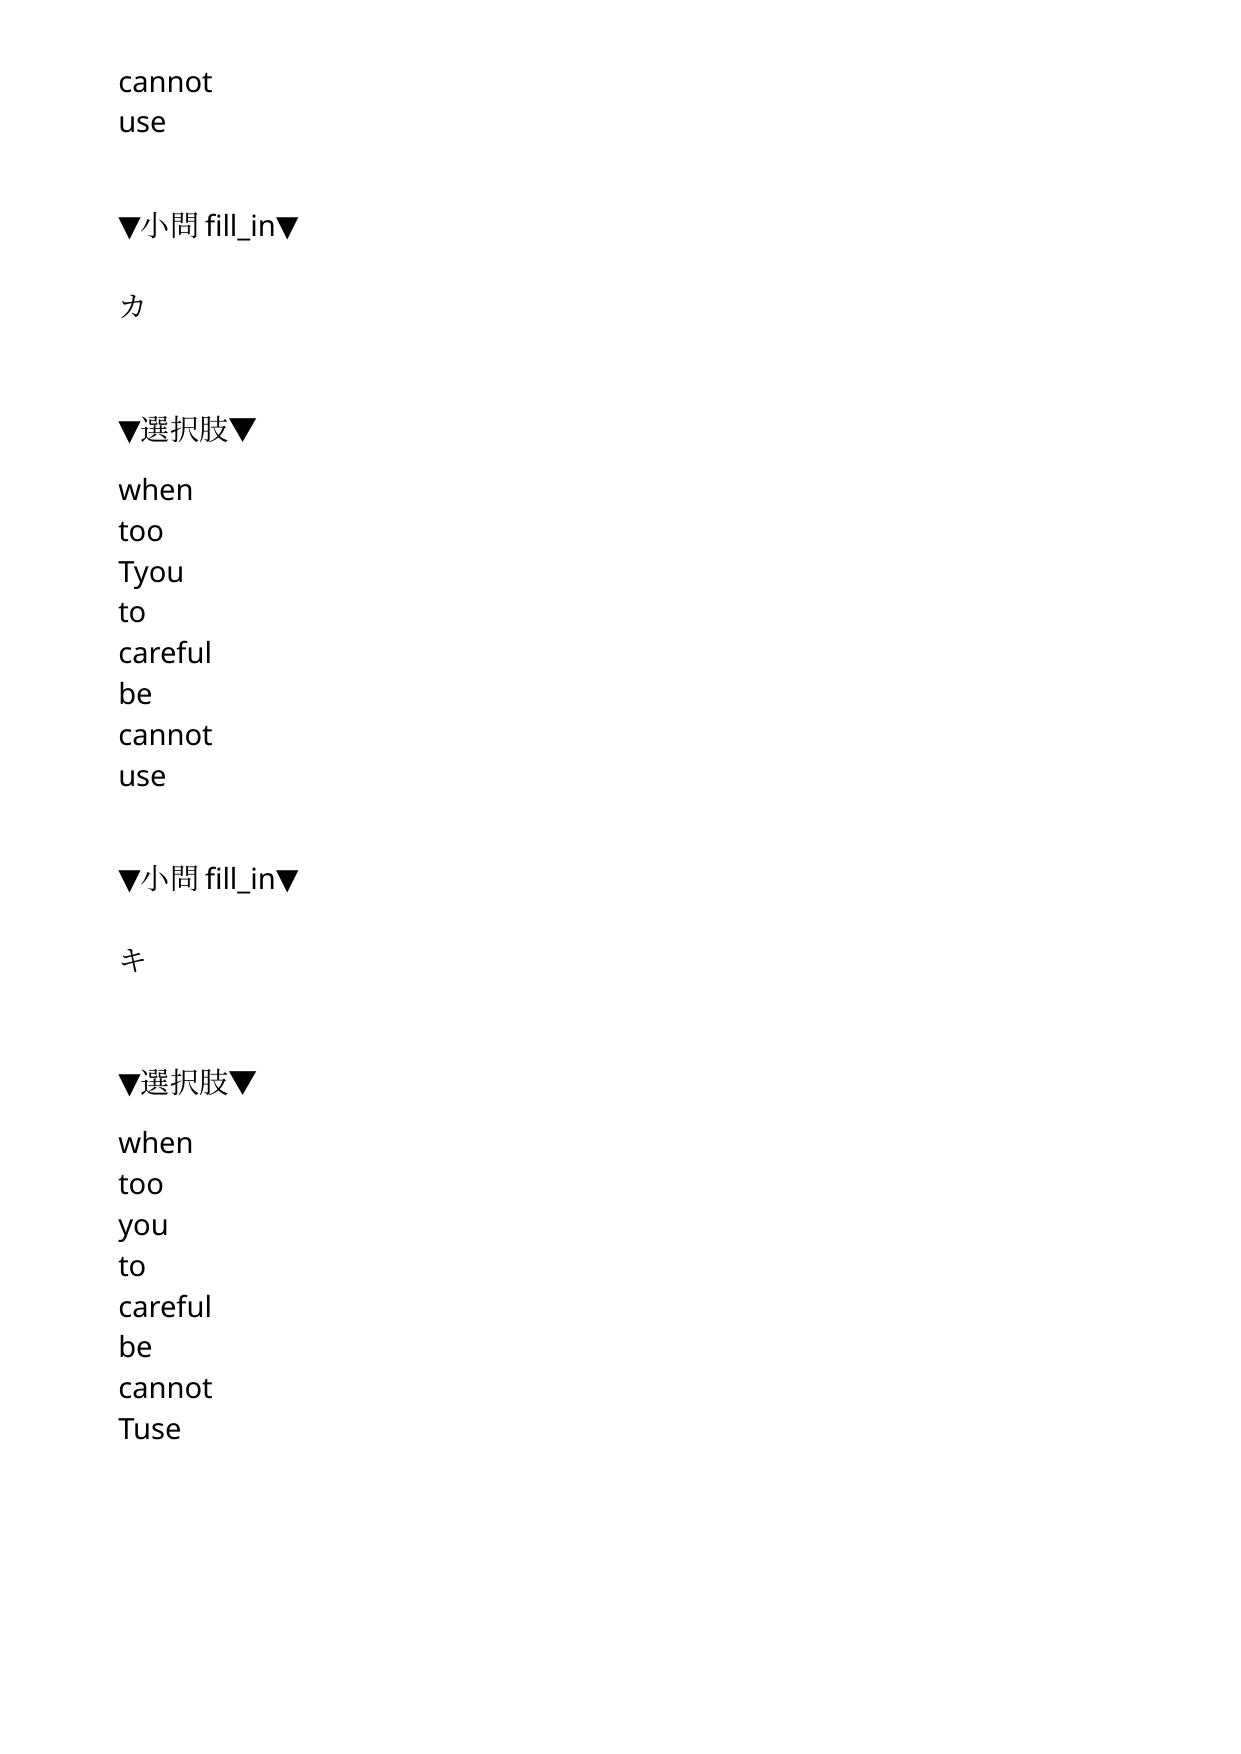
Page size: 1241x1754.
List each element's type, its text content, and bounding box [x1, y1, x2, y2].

text Tyou [118, 550, 818, 591]
text too [118, 509, 818, 550]
text you [118, 1204, 818, 1244]
text be [118, 1326, 818, 1367]
text use [118, 101, 818, 142]
text to [118, 591, 818, 632]
text careful [118, 1285, 818, 1326]
text when [118, 1122, 818, 1163]
text キ [118, 918, 818, 999]
text cannot [118, 1367, 818, 1408]
text when [118, 469, 818, 509]
text カ [118, 264, 818, 346]
text careful [118, 632, 818, 673]
text to [118, 1244, 818, 1285]
text too [118, 1163, 818, 1204]
text ▼小問fill_in▼ [118, 183, 818, 264]
text ▼小問fill_in▼ [118, 836, 818, 918]
text be [118, 673, 818, 714]
text cannot [118, 60, 818, 101]
text cannot [118, 714, 818, 754]
text use [118, 754, 818, 795]
text ▼選択肢▼ [118, 387, 818, 469]
text Tuse [118, 1408, 818, 1449]
text ▼選択肢▼ [118, 1040, 818, 1122]
